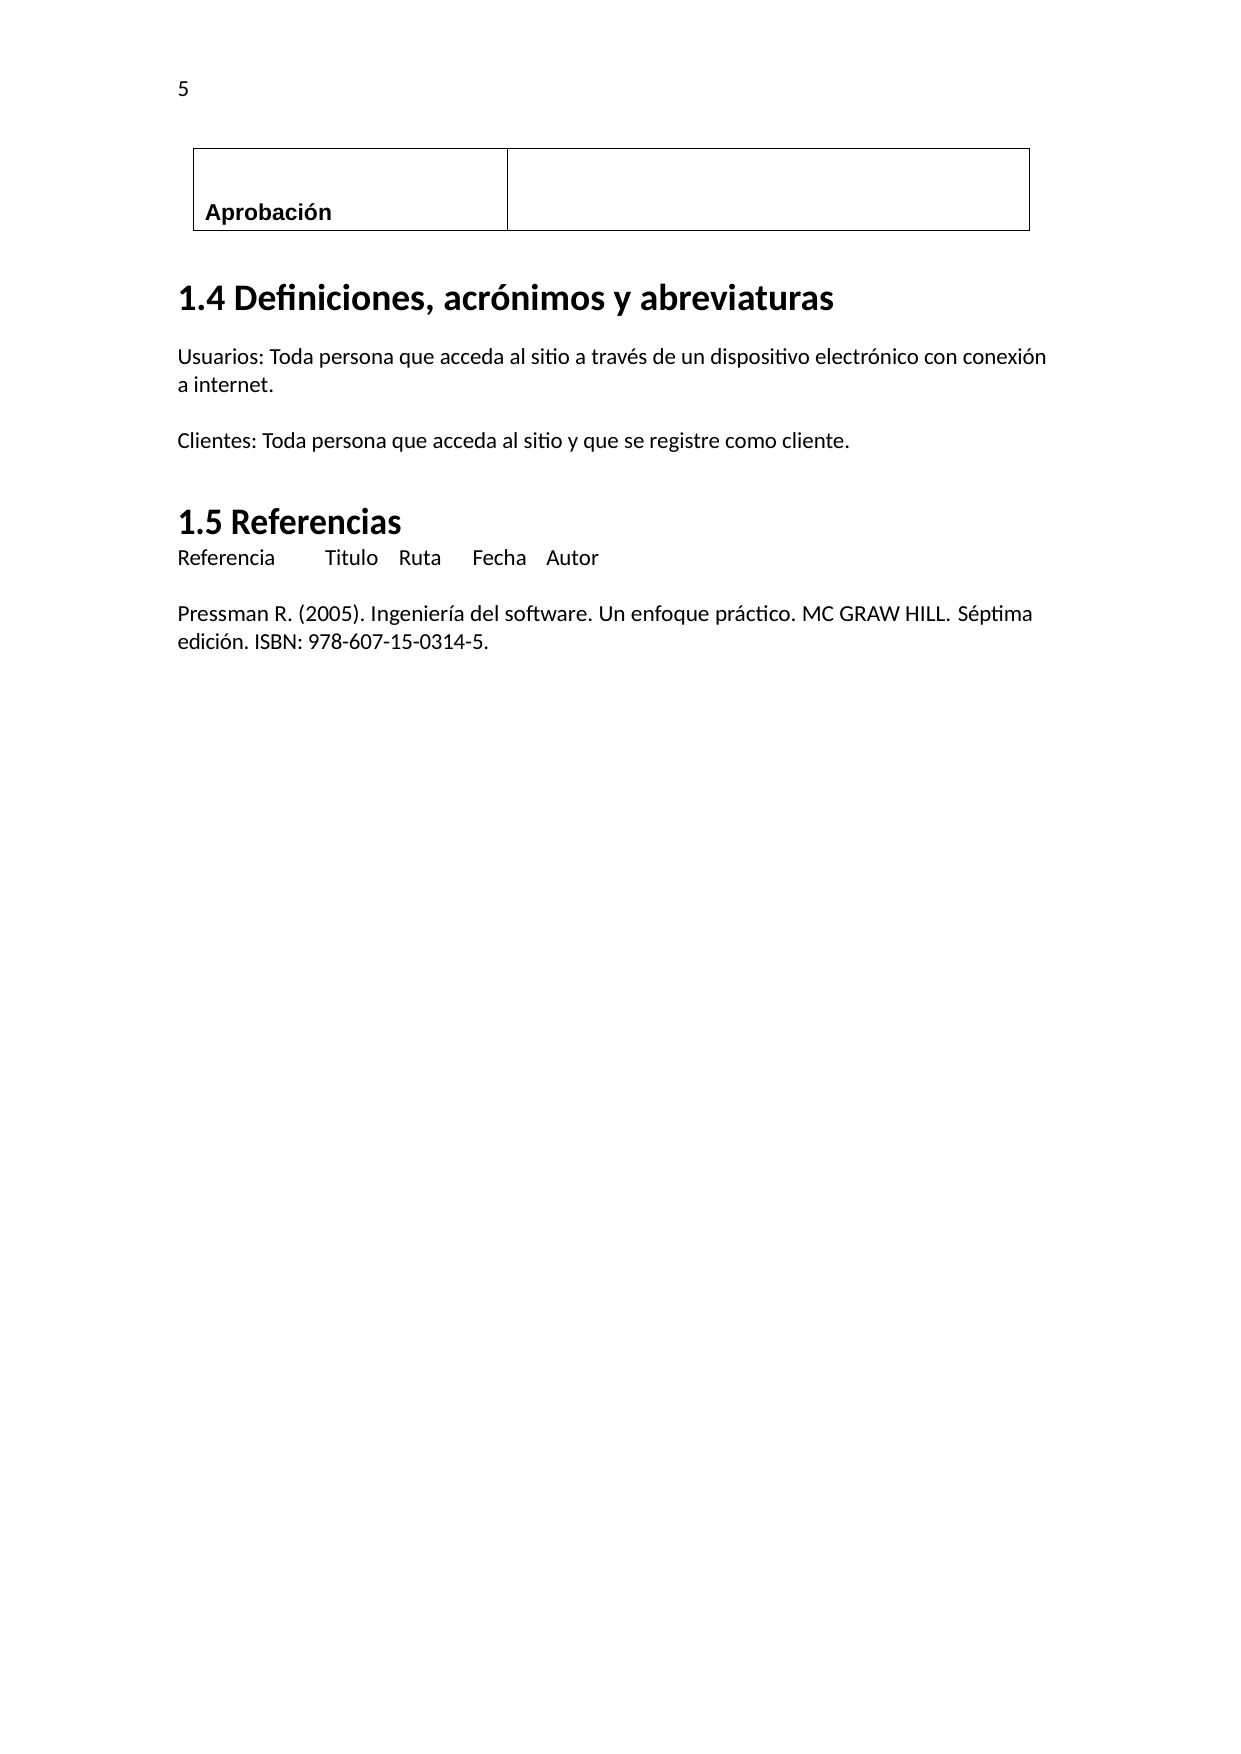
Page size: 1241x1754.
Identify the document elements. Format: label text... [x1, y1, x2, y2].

text Pressman R. (2005). Ingeniería del software. Un enfoque práctico. MC GRAW HILL. Séptima edición. ISBN: 978-607-15-0314-5. [177, 599, 1063, 656]
table_cell Aprobación [194, 149, 507, 229]
text Clientes: Toda persona que acceda al sitio y que se registre como cliente. [177, 426, 1063, 454]
text 1.4 Definiciones, acrónimos y abreviaturas [177, 274, 1063, 319]
text 1.5 Referencias [177, 498, 1063, 543]
table_cell [508, 149, 1029, 229]
text Usuarios: Toda persona que acceda al sitio a través de un dispositivo electrónico con conexión a internet. [177, 342, 1063, 398]
text Referencia Titulo Ruta Fecha Autor [177, 543, 1063, 571]
